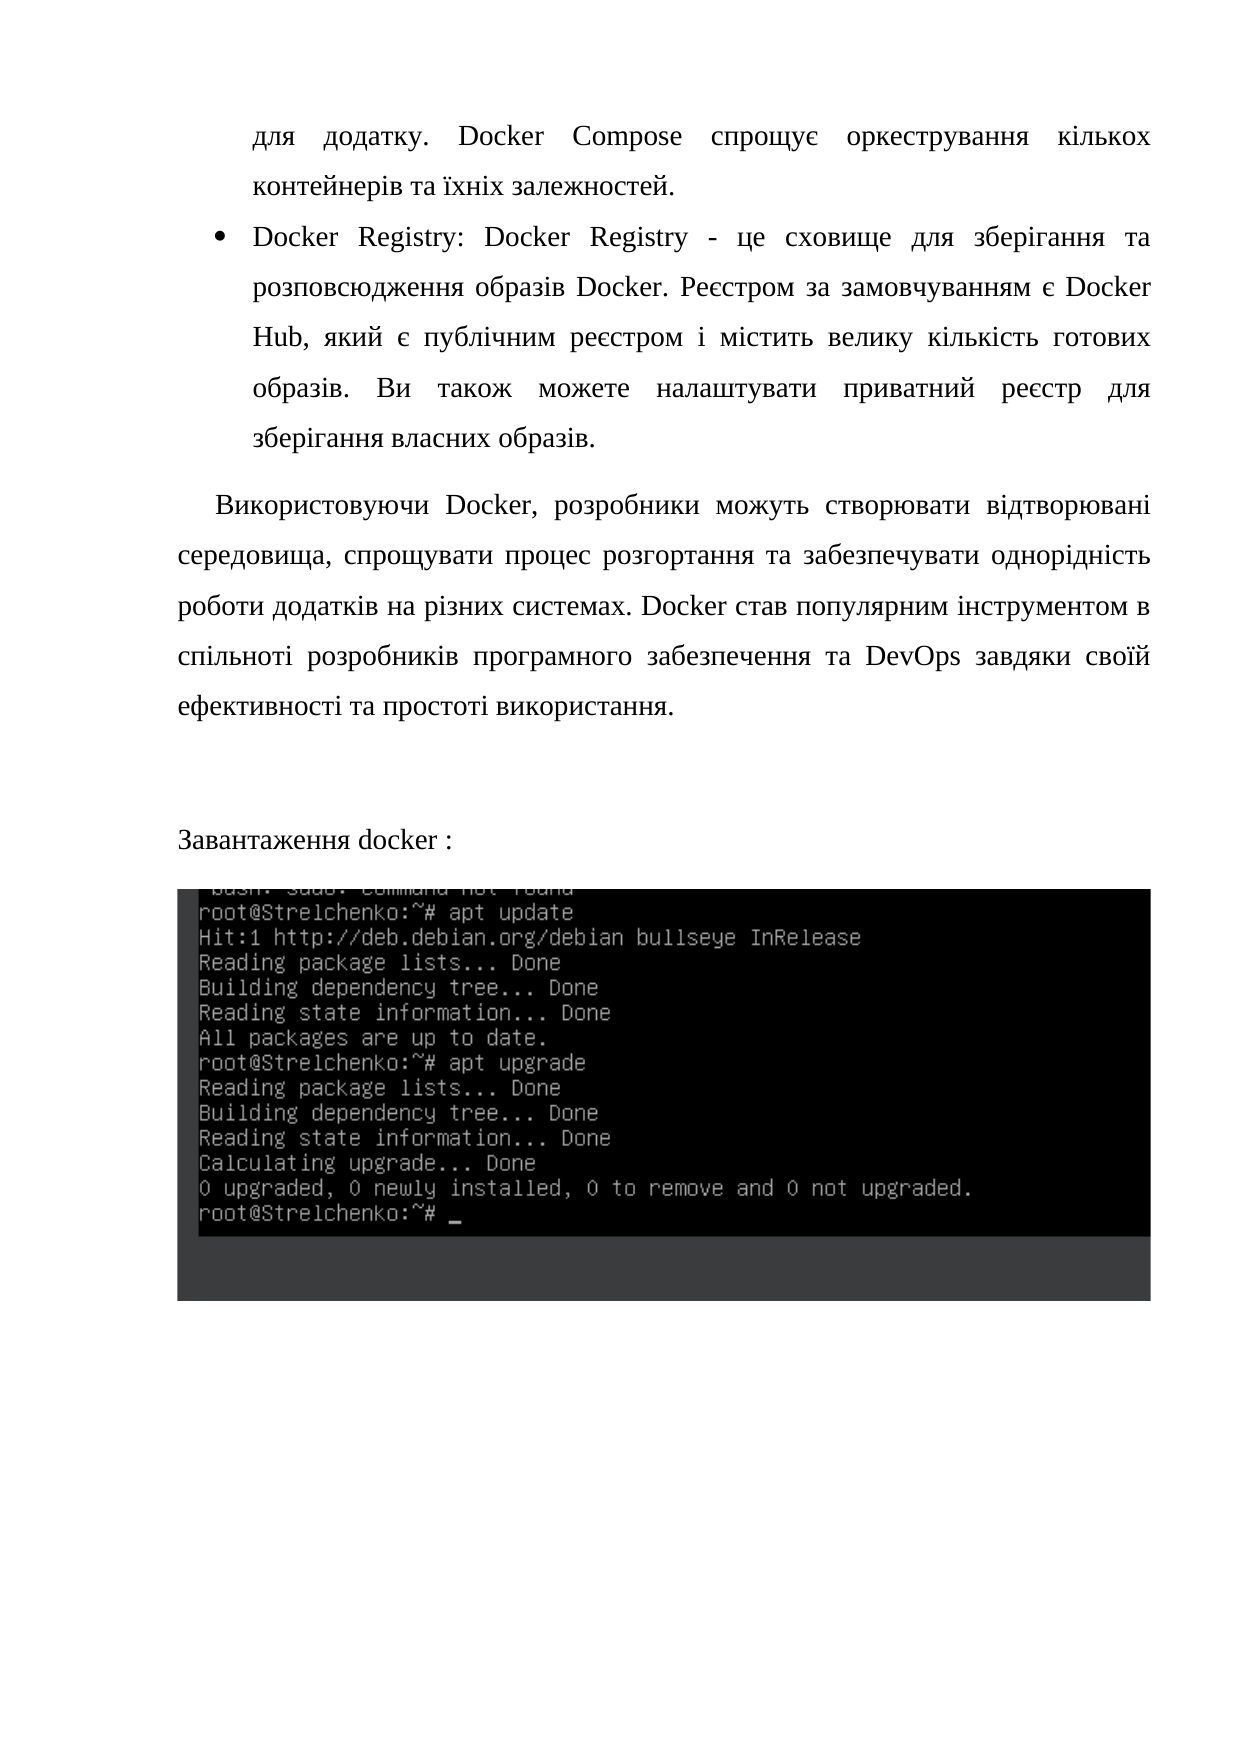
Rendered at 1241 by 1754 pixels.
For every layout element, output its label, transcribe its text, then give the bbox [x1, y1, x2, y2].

text Використовуючи Docker, розробники можуть створювати відтворювані середовища, спрощувати процес розгортання та забезпечувати однорідність роботи додатків на різних системах. Docker став популярним інструментом в спільноті розробників програмного забезпечення та DevOps завдяки своїй ефективності та простоті використання. [177, 487, 1152, 722]
picture [177, 889, 1151, 1301]
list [215, 118, 1152, 202]
list Docker Registry: Docker Registry - це сховище для зберігання та розповсюдження образів Docker. Реєстром за замовчуванням є Docker Hub, який є публічним реєстром і містить велику кількість готових образів. Ви також можете налаштувати приватний реєстр для зберігання власних образів. [215, 219, 1152, 454]
text Завантаження docker : [177, 822, 1152, 856]
